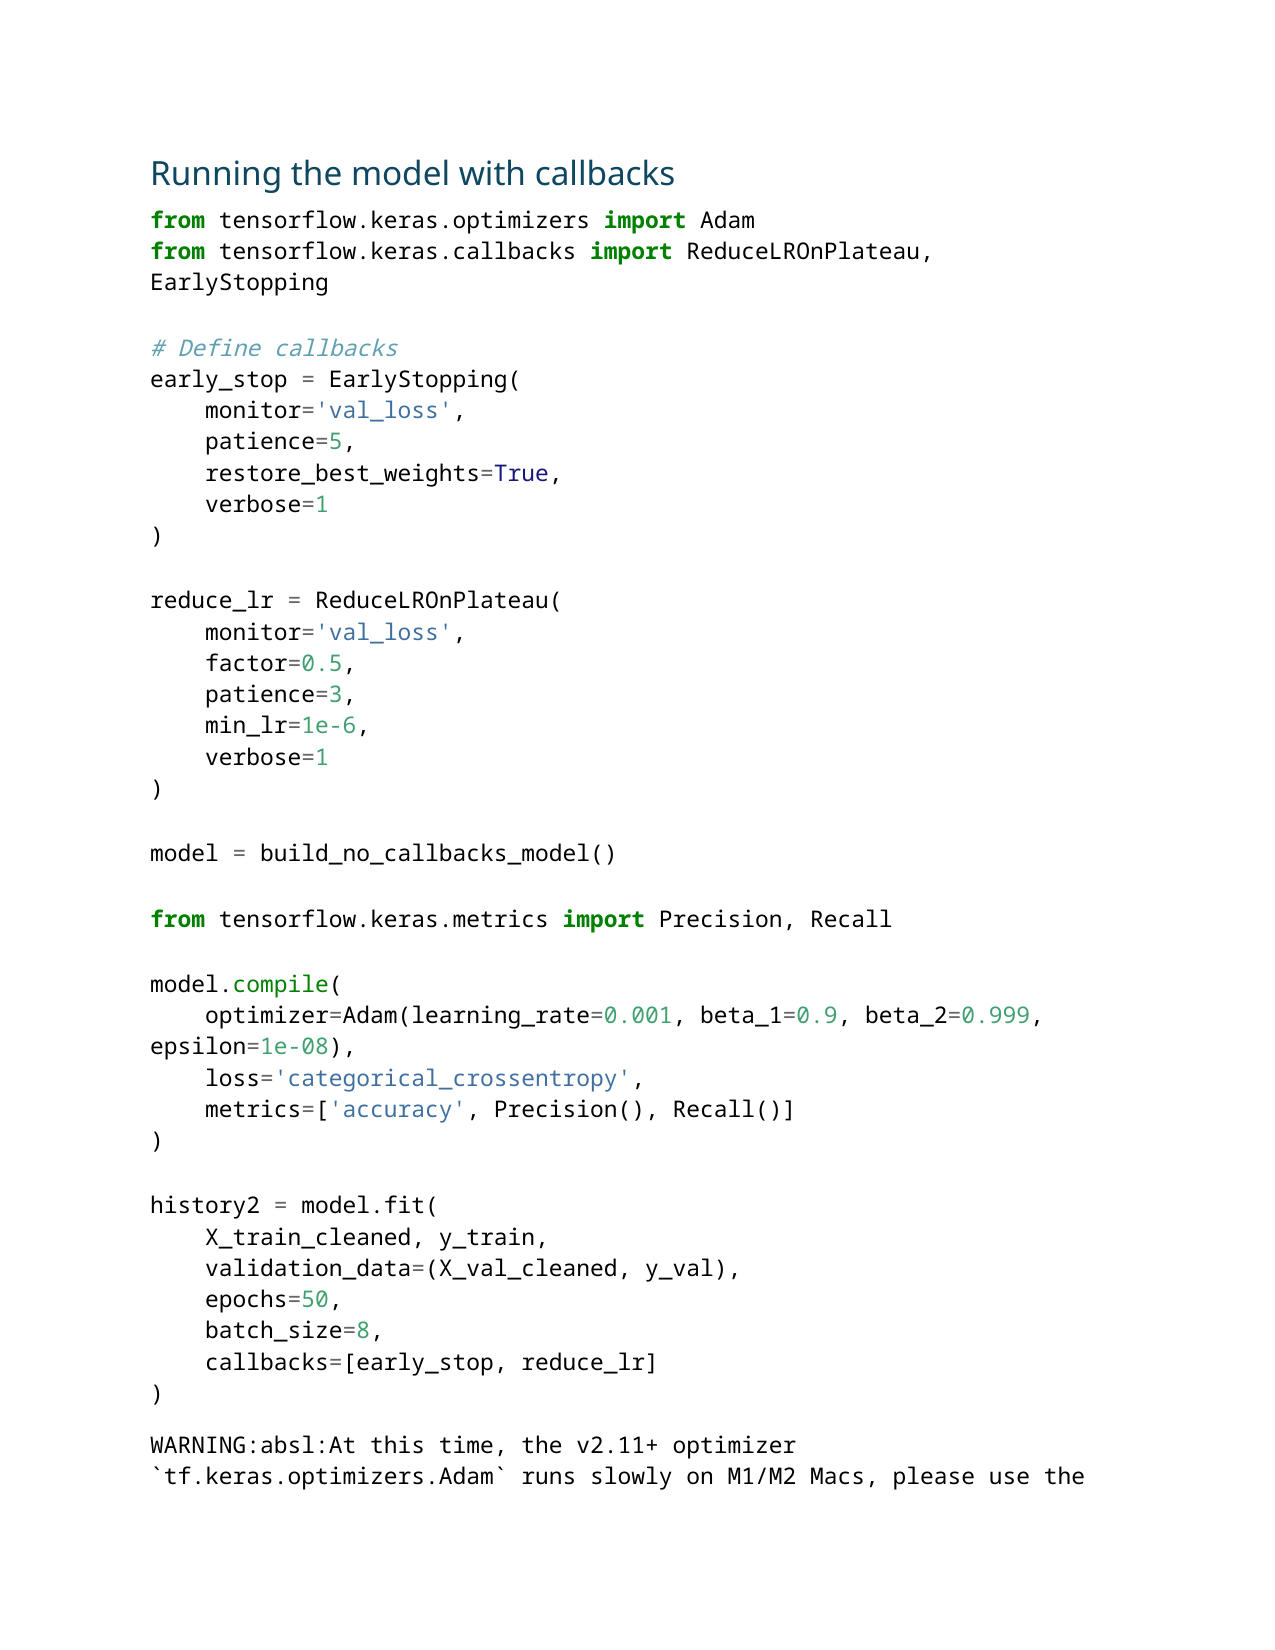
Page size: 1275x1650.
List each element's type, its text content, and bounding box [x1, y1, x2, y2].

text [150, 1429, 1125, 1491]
subtitle Running the model with callbacks [150, 150, 1125, 195]
text from tensorflow.keras.optimizers import Adam from tensorflow.keras.callbacks import ReduceLROnPlateau, EarlyStopping # Define callbacks early_stop = EarlyStopping( monitor='val_loss', patience=5, restore_best_weights=True, verbose=1 ) reduce_lr = ReduceLROnPlateau( monitor='val_loss', factor=0.5, patience=3, min_lr=1e-6, verbose=1 ) model = build_no_callbacks_model() from tensorflow.keras.metrics import Precision, Recall model.compile( optimizer=Adam(learning_rate=0.001, beta_1=0.9, beta_2=0.999, epsilon=1e-08), loss='categorical_crossentropy', metrics=['accuracy', Precision(), Recall()] ) history2 = model.fit( X_train_cleaned, y_train, validation_data=(X_val_cleaned, y_val), epochs=50, batch_size=8, callbacks=[early_stop, reduce_lr] ) [150, 204, 1125, 1408]
